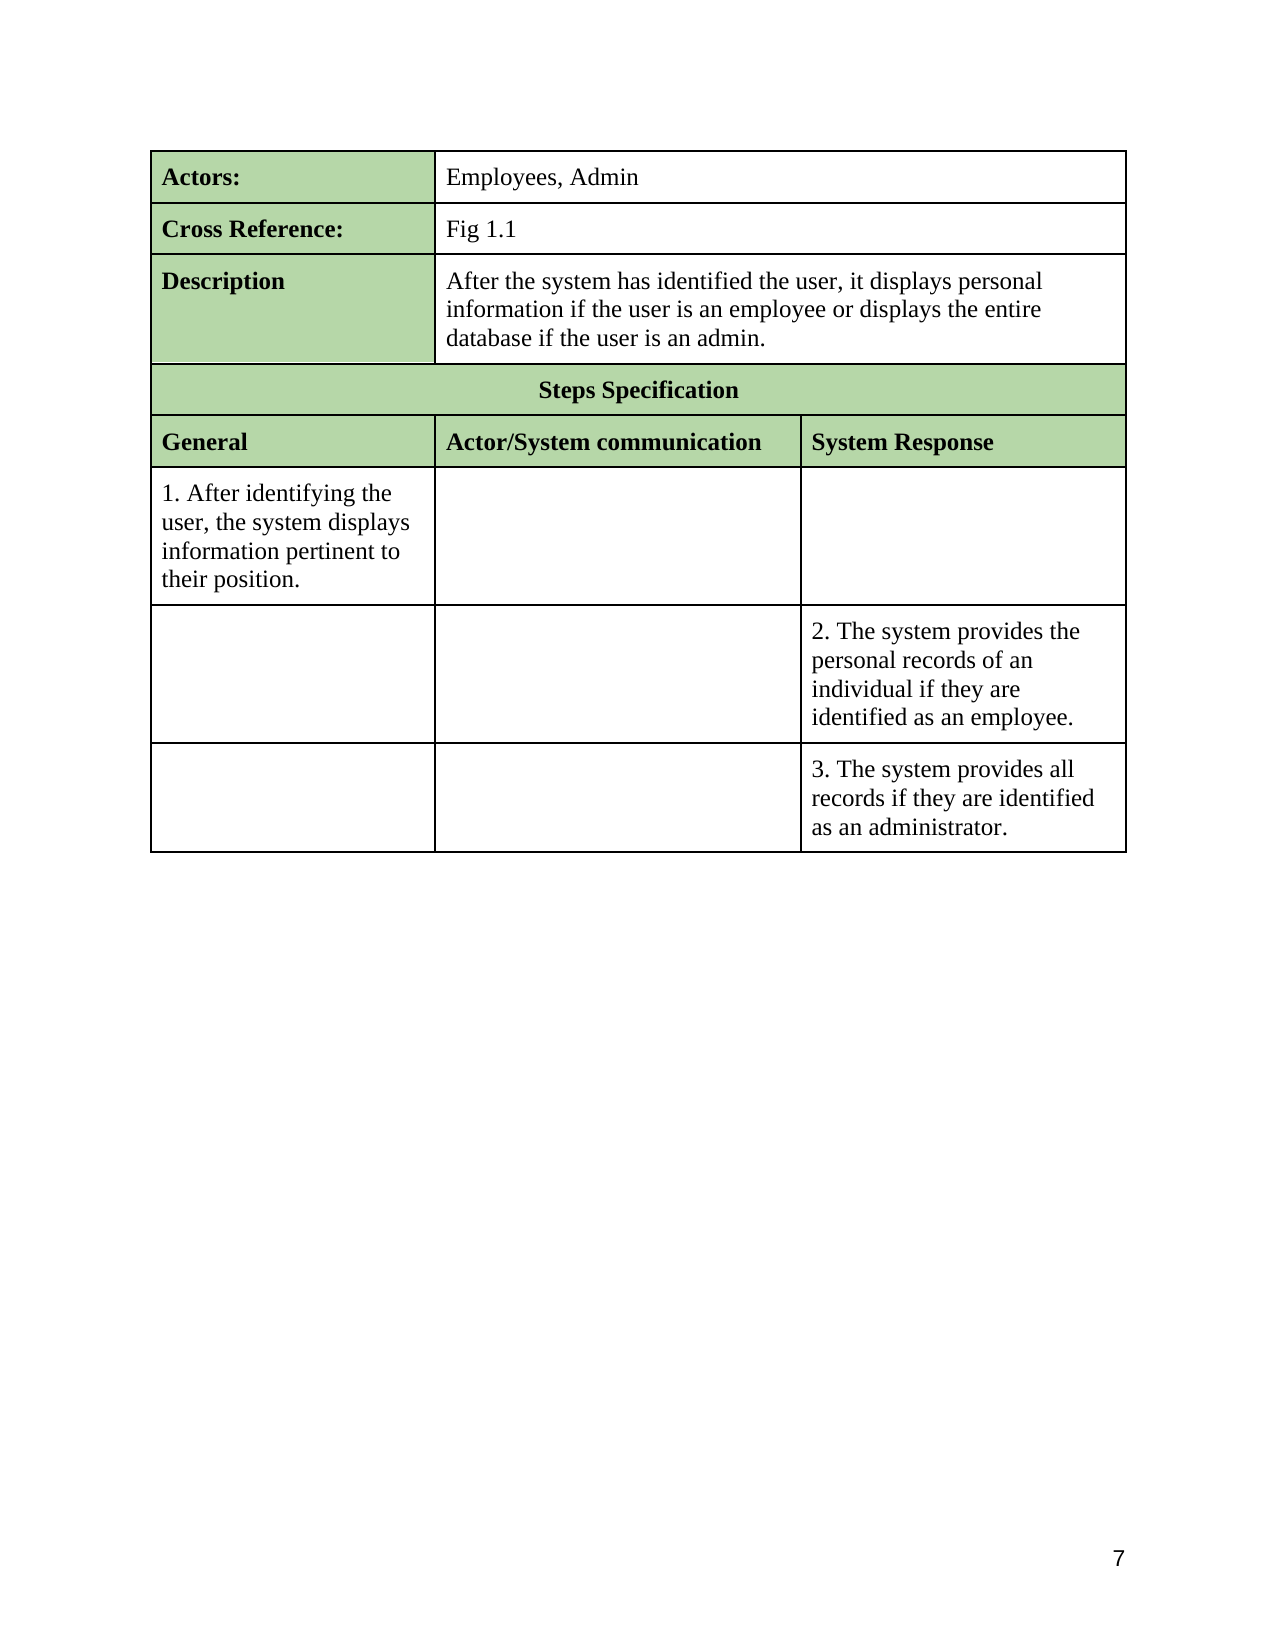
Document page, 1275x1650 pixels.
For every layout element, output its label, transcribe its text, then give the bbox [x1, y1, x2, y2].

table_cell [152, 606, 434, 742]
table_cell Cross Reference: [152, 204, 434, 253]
table_cell Fig 1.1 [436, 204, 1125, 253]
table_cell Actor/System communication [436, 416, 800, 466]
table_cell [436, 744, 800, 851]
table_cell 1. After identifying the user, the system displays information pertinent to their position. [152, 468, 434, 604]
table_cell 3. The system provides all records if they are identified as an administrator. [802, 744, 1125, 851]
table_cell Description [152, 255, 434, 362]
table_cell After the system has identified the user, it displays personal information if the user is an employee or displays the entire database if the user is an admin. [436, 255, 1125, 362]
table_cell Employees, Admin [436, 152, 1125, 202]
table_cell 2. The system provides the personal records of an individual if they are identified as an employee. [802, 606, 1125, 742]
table_cell [802, 468, 1125, 604]
table_cell [152, 744, 434, 851]
table_cell Steps Specification [152, 365, 1125, 414]
table_cell System Response [802, 416, 1125, 466]
table_cell Actors: [152, 152, 434, 202]
table_cell [436, 606, 800, 742]
table_cell General [152, 416, 434, 466]
table_cell [436, 468, 800, 604]
